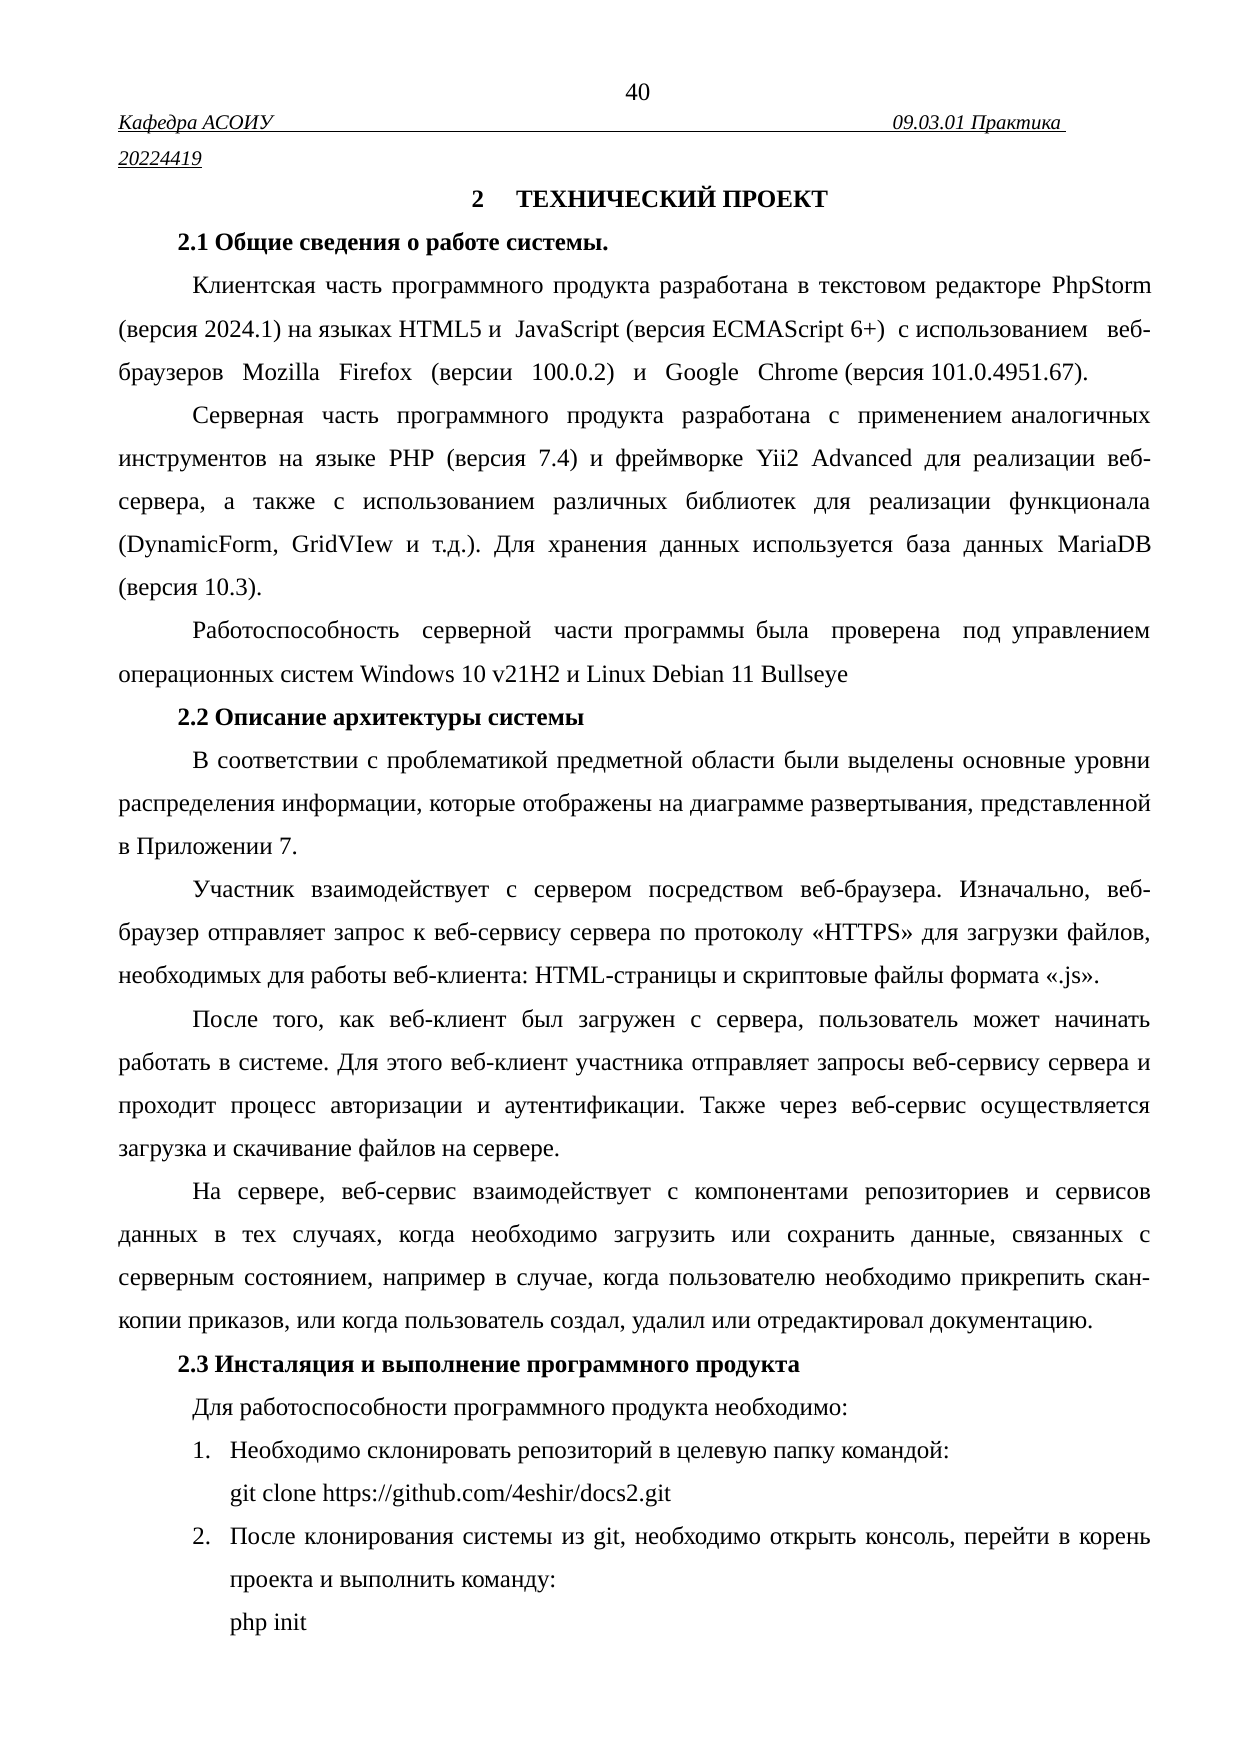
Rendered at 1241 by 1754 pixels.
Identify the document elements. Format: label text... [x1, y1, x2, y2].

list php init [229, 1607, 1152, 1636]
text Работоспособность серверной части программы была проверена под управлением операционных систем Windows 10 v21H2 и Linux Debian 11 Bullseye [118, 616, 1152, 687]
text git clone https://github.com/4eshir/docs2.git [156, 1478, 1152, 1507]
list После клонирования системы из git, необходимо открыть консоль, перейти в корень проекта и выполнить команду: [192, 1521, 1152, 1593]
text В соответствии с проблематикой предметной области были выделены основные уровни распределения информации, которые отображены на диаграмме развертывания, представленной в Приложении 7. [118, 745, 1152, 860]
list Необходимо склонировать репозиторий в целевую папку командой: [192, 1435, 1152, 1464]
text После того, как веб-клиент был загружен с сервера, пользователь может начинать работать в системе. Для этого веб-клиент участника отправляет запросы веб-сервису сервера и проходит процесс авторизации и аутентификации. Также через веб-сервис осуществляется загрузка и скачивание файлов на сервере. [118, 1004, 1152, 1162]
list Описание архитектуры системы [177, 702, 1152, 731]
list Общие сведения о работе системы. [177, 227, 1152, 256]
text Клиентская часть программного продукта разработана в текстовом редакторе PhpStorm (версия 2024.1) на языках HTML5 и JavaScript (версия ECMAScript 6+) с использованием веб-браузеров Mozilla Firefox (версии 100.0.2) и Google Chrome (версия 101.0.4951.67). [118, 271, 1152, 386]
text Участник взаимодействует с сервером посредством веб-браузера. Изначально, веб-браузер отправляет запрос к веб-сервису сервера по протоколу «HTTPS» для загрузки файлов, необходимых для работы веб-клиента: HTML-страницы и скриптовые файлы формата «.js». [118, 874, 1152, 989]
text Серверная часть программного продукта разработана с применением аналогичных инструментов на языке PHP (версия 7.4) и фреймворке Yii2 Advanced для реализации веб-сервера, а также с использованием различных библиотек для реализации функционала (DynamicForm, GridVIew и т.д.). Для хранения данных используется база данных MariaDB (версия 10.3). [118, 400, 1152, 601]
list Инсталяция и выполнение программного продукта [177, 1349, 1152, 1377]
list ТЕХНИЧЕСКИЙ ПРОЕКТ [148, 184, 1152, 213]
text На сервере, веб-сервис взаимодействует с компонентами репозиториев и сервисов данных в тех случаях, когда необходимо загрузить или сохранить данные, связанных с серверным состоянием, например в случае, когда пользователю необходимо прикрепить скан-копии приказов, или когда пользователь создал, удалил или отредактировал документацию. [118, 1176, 1152, 1334]
text Для работоспособности программного продукта необходимо: [118, 1392, 1152, 1421]
